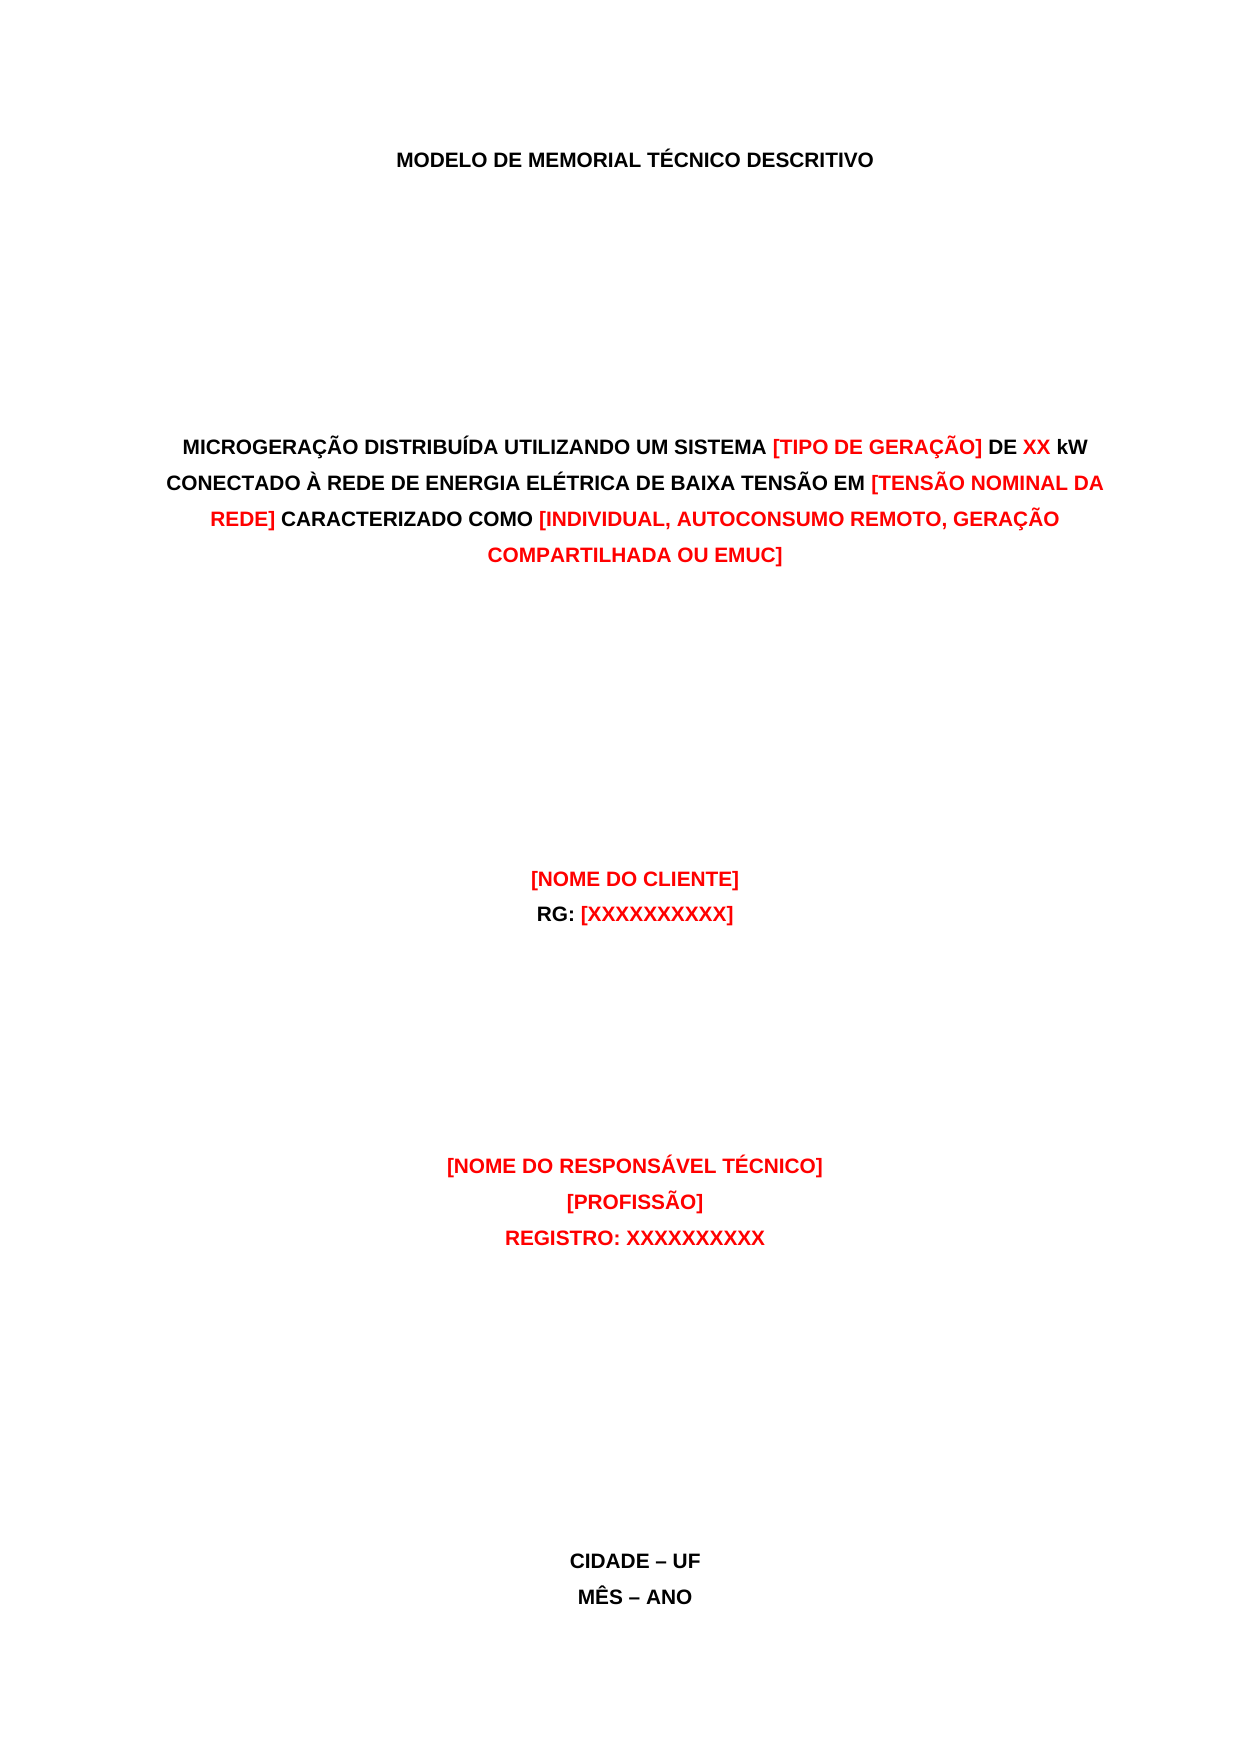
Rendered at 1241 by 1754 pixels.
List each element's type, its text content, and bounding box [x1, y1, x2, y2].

text MICROGERAÇÃO DISTRIBUÍDA UTILIZANDO UM SISTEMA [TIPO DE GERAÇÃO] DE XX kW CONECTADO À REDE DE ENERGIA ELÉTRICA DE BAIXA TENSÃO EM [TENSÃO NOMINAL DA REDE] CARACTERIZADO COMO [INDIVIDUAL, AUTOCONSUMO REMOTO, GERAÇÃO COMPARTILHADA OU EMUC] [148, 435, 1122, 567]
text [PROFISSÃO] [148, 1190, 1122, 1214]
text REGISTRO: XXXXXXXXXX [148, 1226, 1122, 1250]
text [NOME DO RESPONSÁVEL TÉCNICO] [148, 1154, 1122, 1178]
text MODELO DE MEMORIAL TÉCNICO DESCRITIVO [148, 148, 1122, 172]
text RG: [XXXXXXXXXX] [148, 902, 1122, 926]
text MÊS – ANO [148, 1585, 1122, 1609]
text [NOME DO CLIENTE] [148, 866, 1122, 890]
text CIDADE – UF [148, 1549, 1122, 1573]
